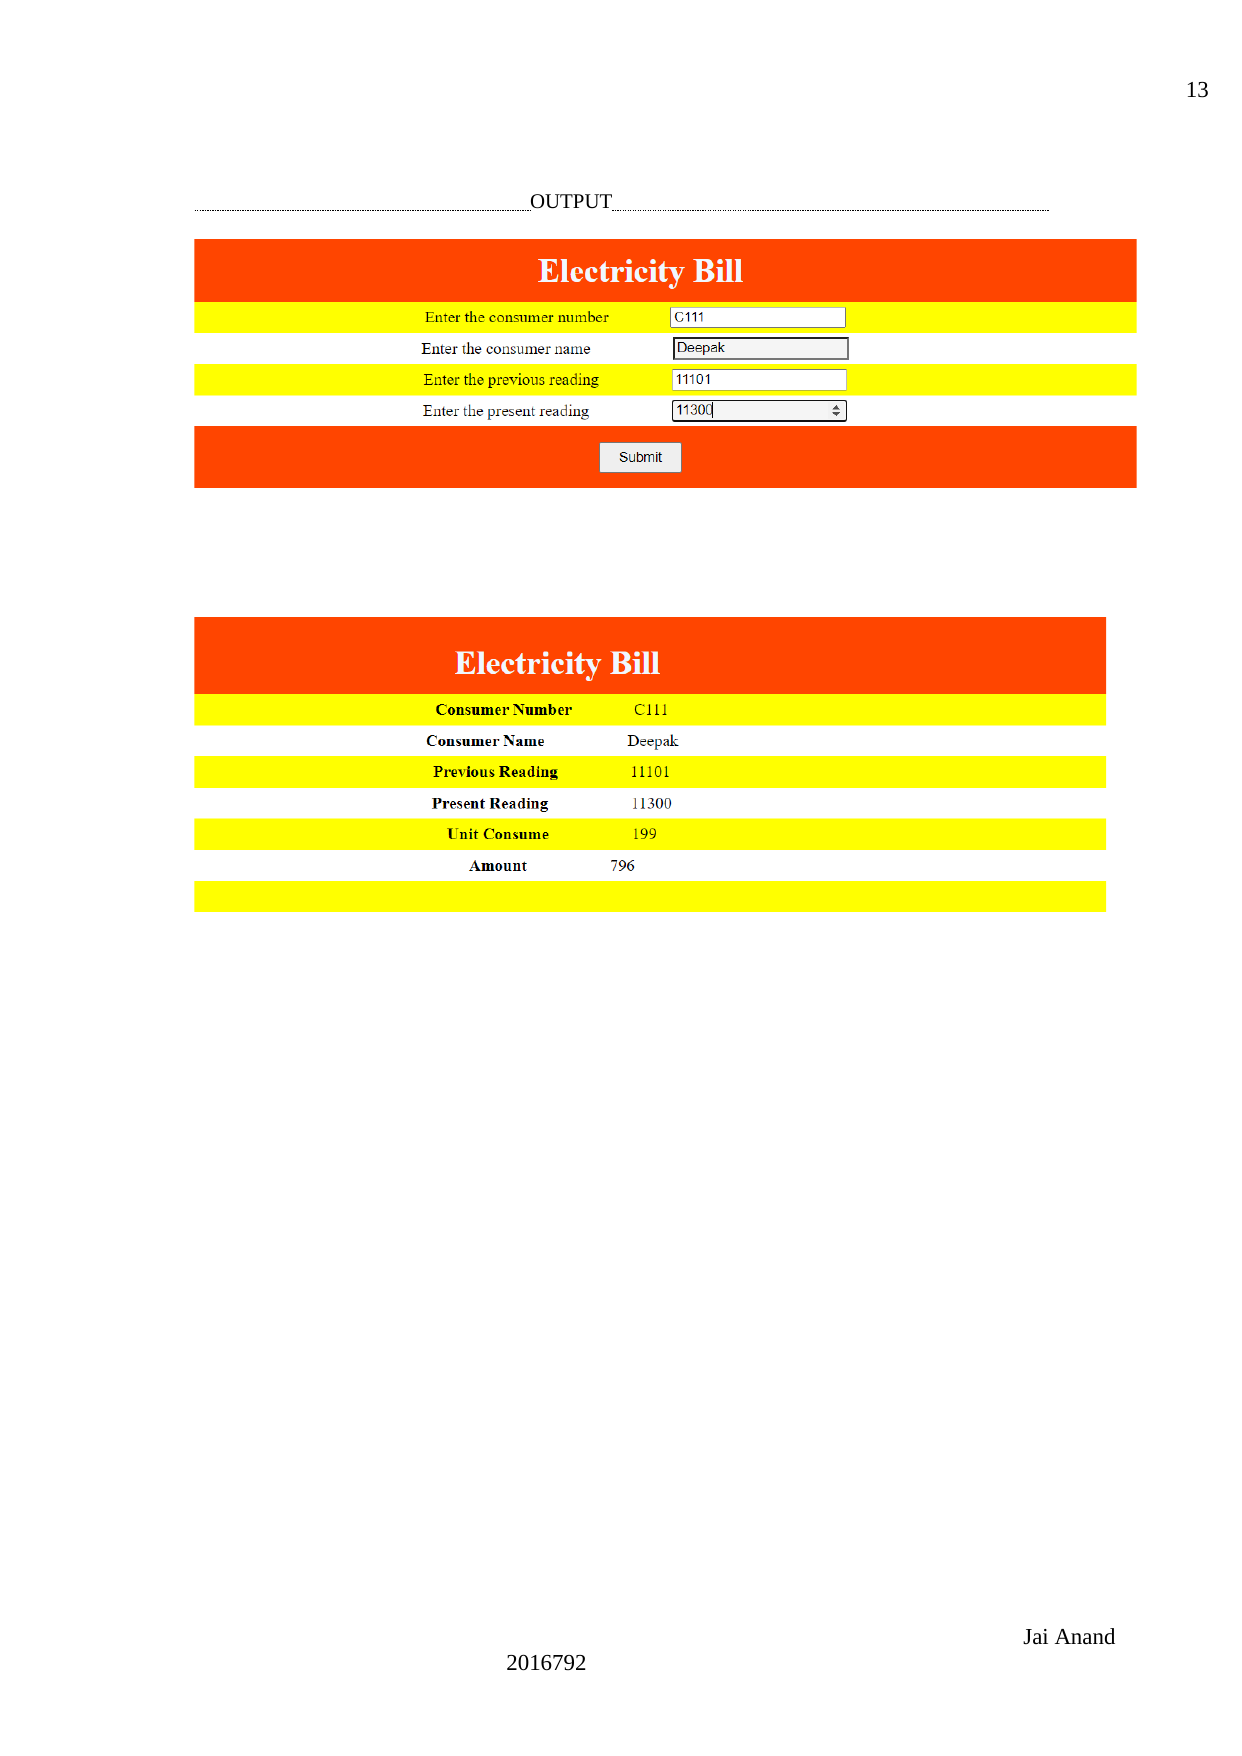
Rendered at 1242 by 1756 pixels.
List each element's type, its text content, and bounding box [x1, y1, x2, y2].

text OUTPUT [194, 189, 1208, 213]
picture [194, 239, 1137, 488]
picture [194, 617, 1107, 912]
